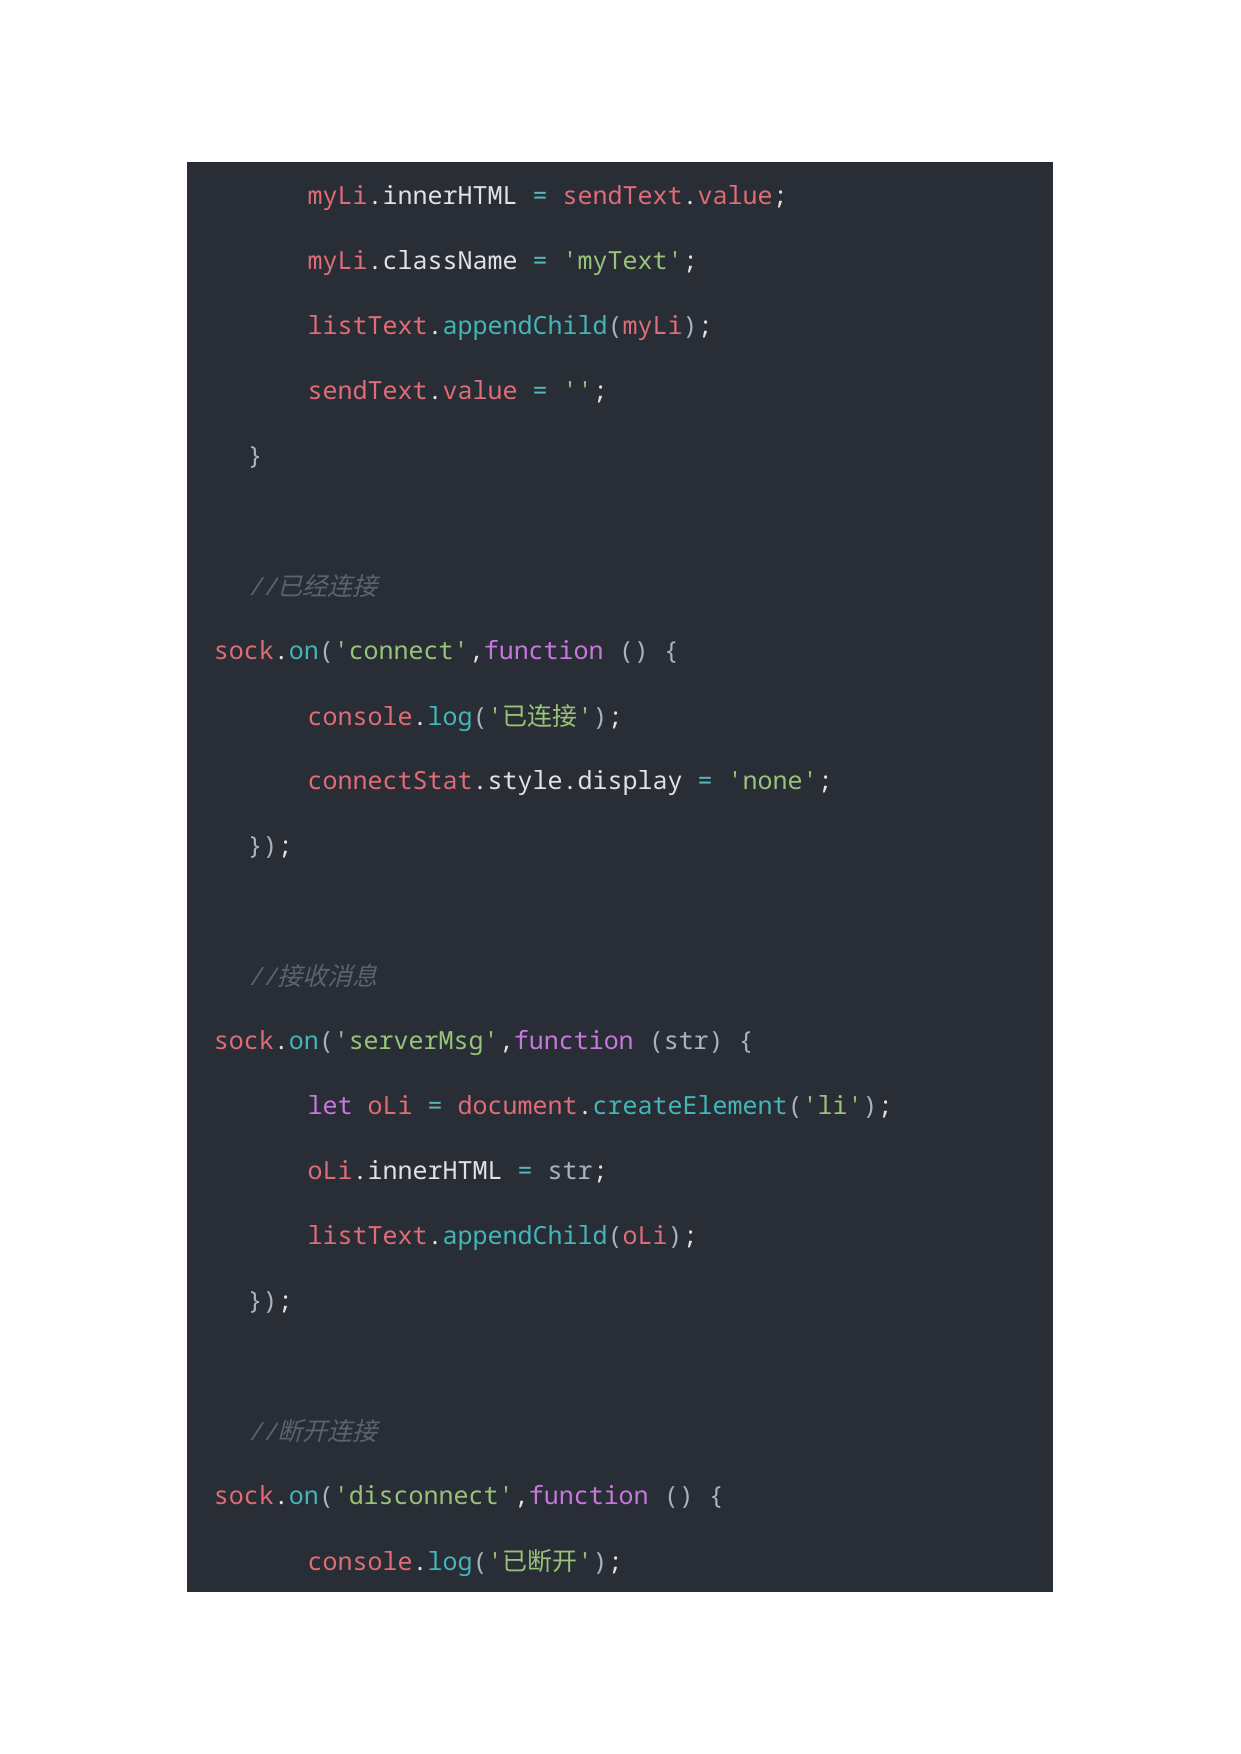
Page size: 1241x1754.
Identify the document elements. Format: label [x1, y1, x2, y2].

text [187, 162, 1053, 1592]
